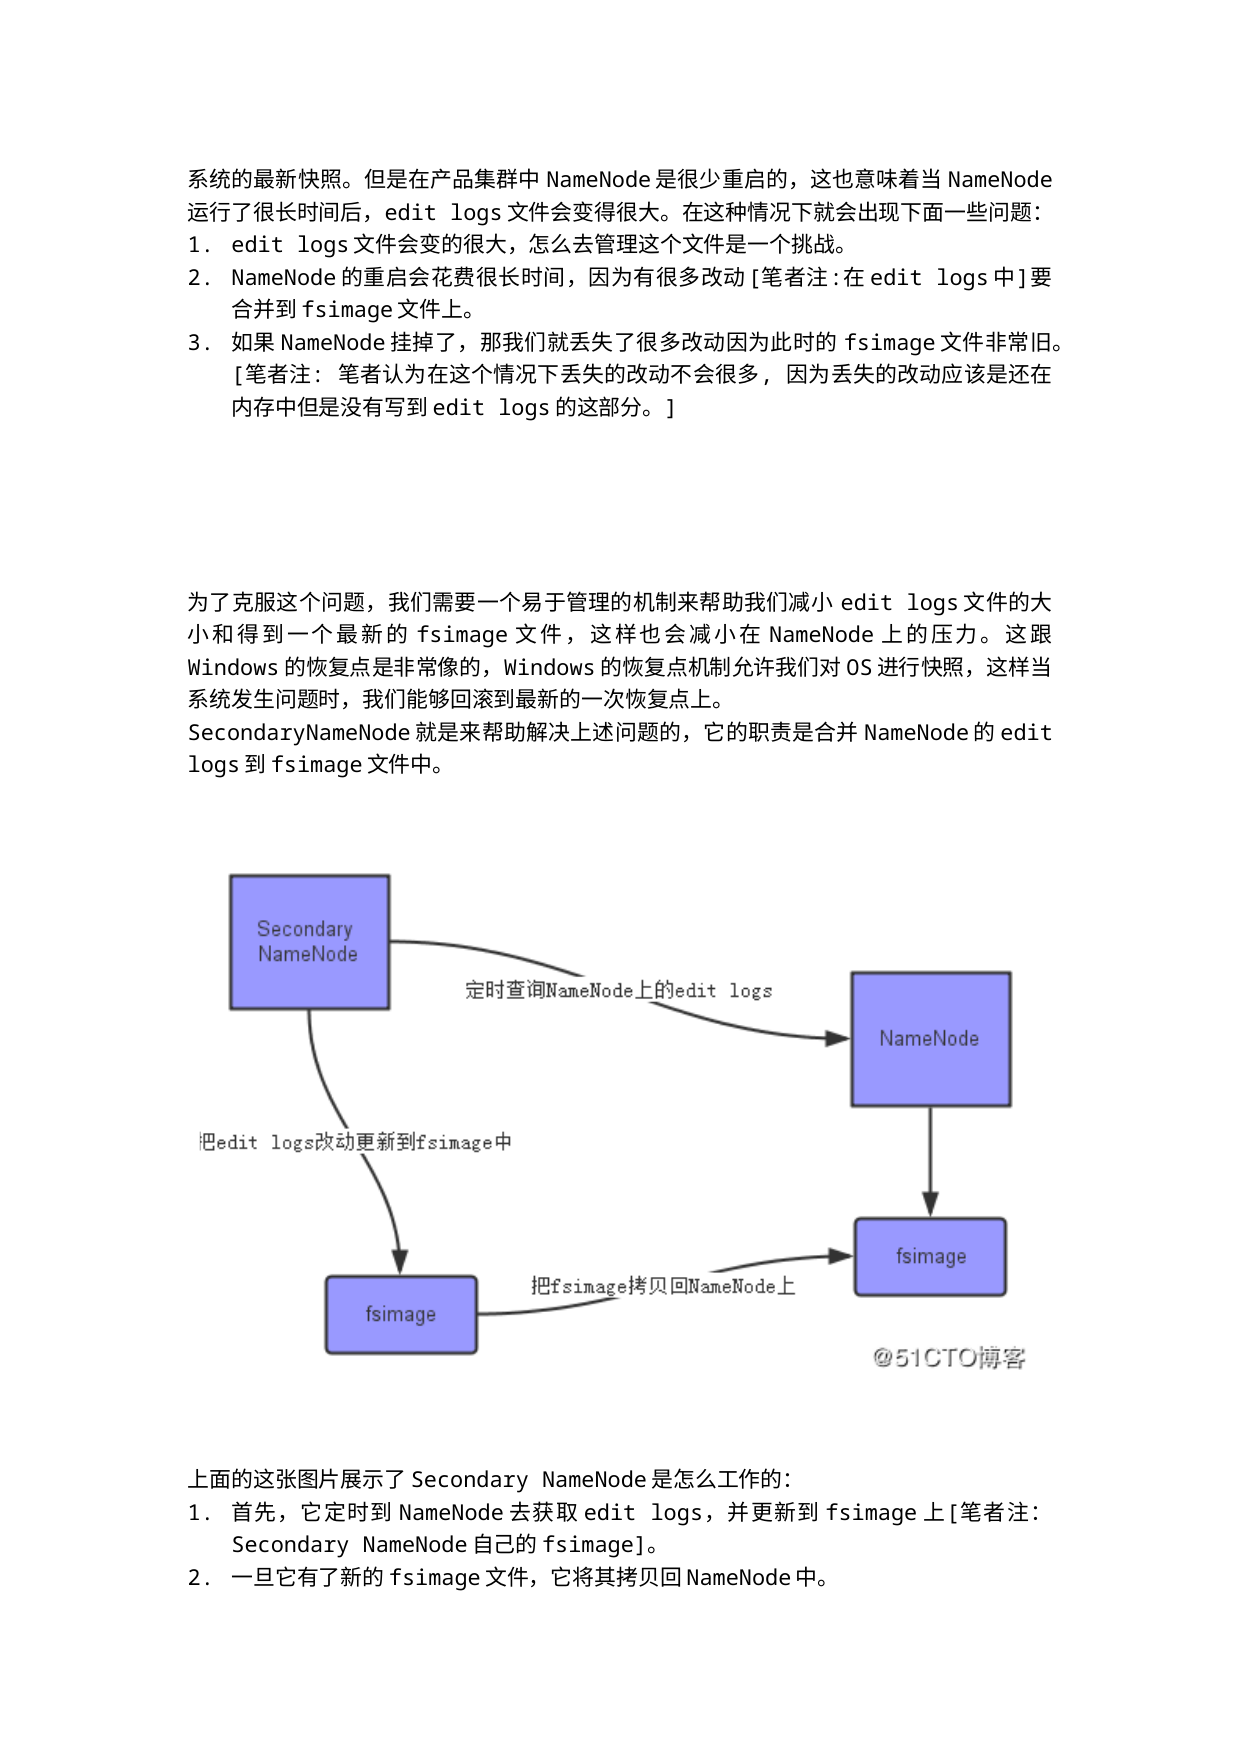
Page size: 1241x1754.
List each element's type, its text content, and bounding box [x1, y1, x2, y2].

text SecondaryNameNode就是来帮助解决上述问题的，它的职责是合并NameNode的edit logs到fsimage文件中。 [187, 714, 1053, 779]
text 上面的这张图片展示了Secondary NameNode是怎么工作的： [187, 1462, 1053, 1494]
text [187, 162, 1053, 227]
text 为了克服这个问题，我们需要一个易于管理的机制来帮助我们减小edit logs文件的大小和得到一个最新的fsimage文件，这样也会减小在NameNode上的压力。这跟Windows的恢复点是非常像的，Windows的恢复点机制允许我们对OS进行快照，这样当系统发生问题时，我们能够回滚到最新的一次恢复点上。 [187, 584, 1053, 714]
list 一旦它有了新的fsimage文件，它将其拷贝回NameNode中。 [187, 1559, 1053, 1592]
list NameNode的重启会花费很长时间，因为有很多改动[笔者注:在edit logs中]要合并到fsimage文件上。 [187, 259, 1053, 324]
list 首先，它定时到NameNode去获取edit logs，并更新到fsimage上[笔者注：Secondary NameNode自己的fsimage]。 [187, 1494, 1053, 1559]
picture [199, 844, 1041, 1384]
list edit logs文件会变的很大，怎么去管理这个文件是一个挑战。 [187, 227, 1053, 259]
list 如果NameNode挂掉了，那我们就丢失了很多改动因为此时的fsimage文件非常旧。[笔者注: 笔者认为在这个情况下丢失的改动不会很多, 因为丢失的改动应该是还在内存中但是没有写到edit logs的这部分。] [187, 324, 1053, 422]
